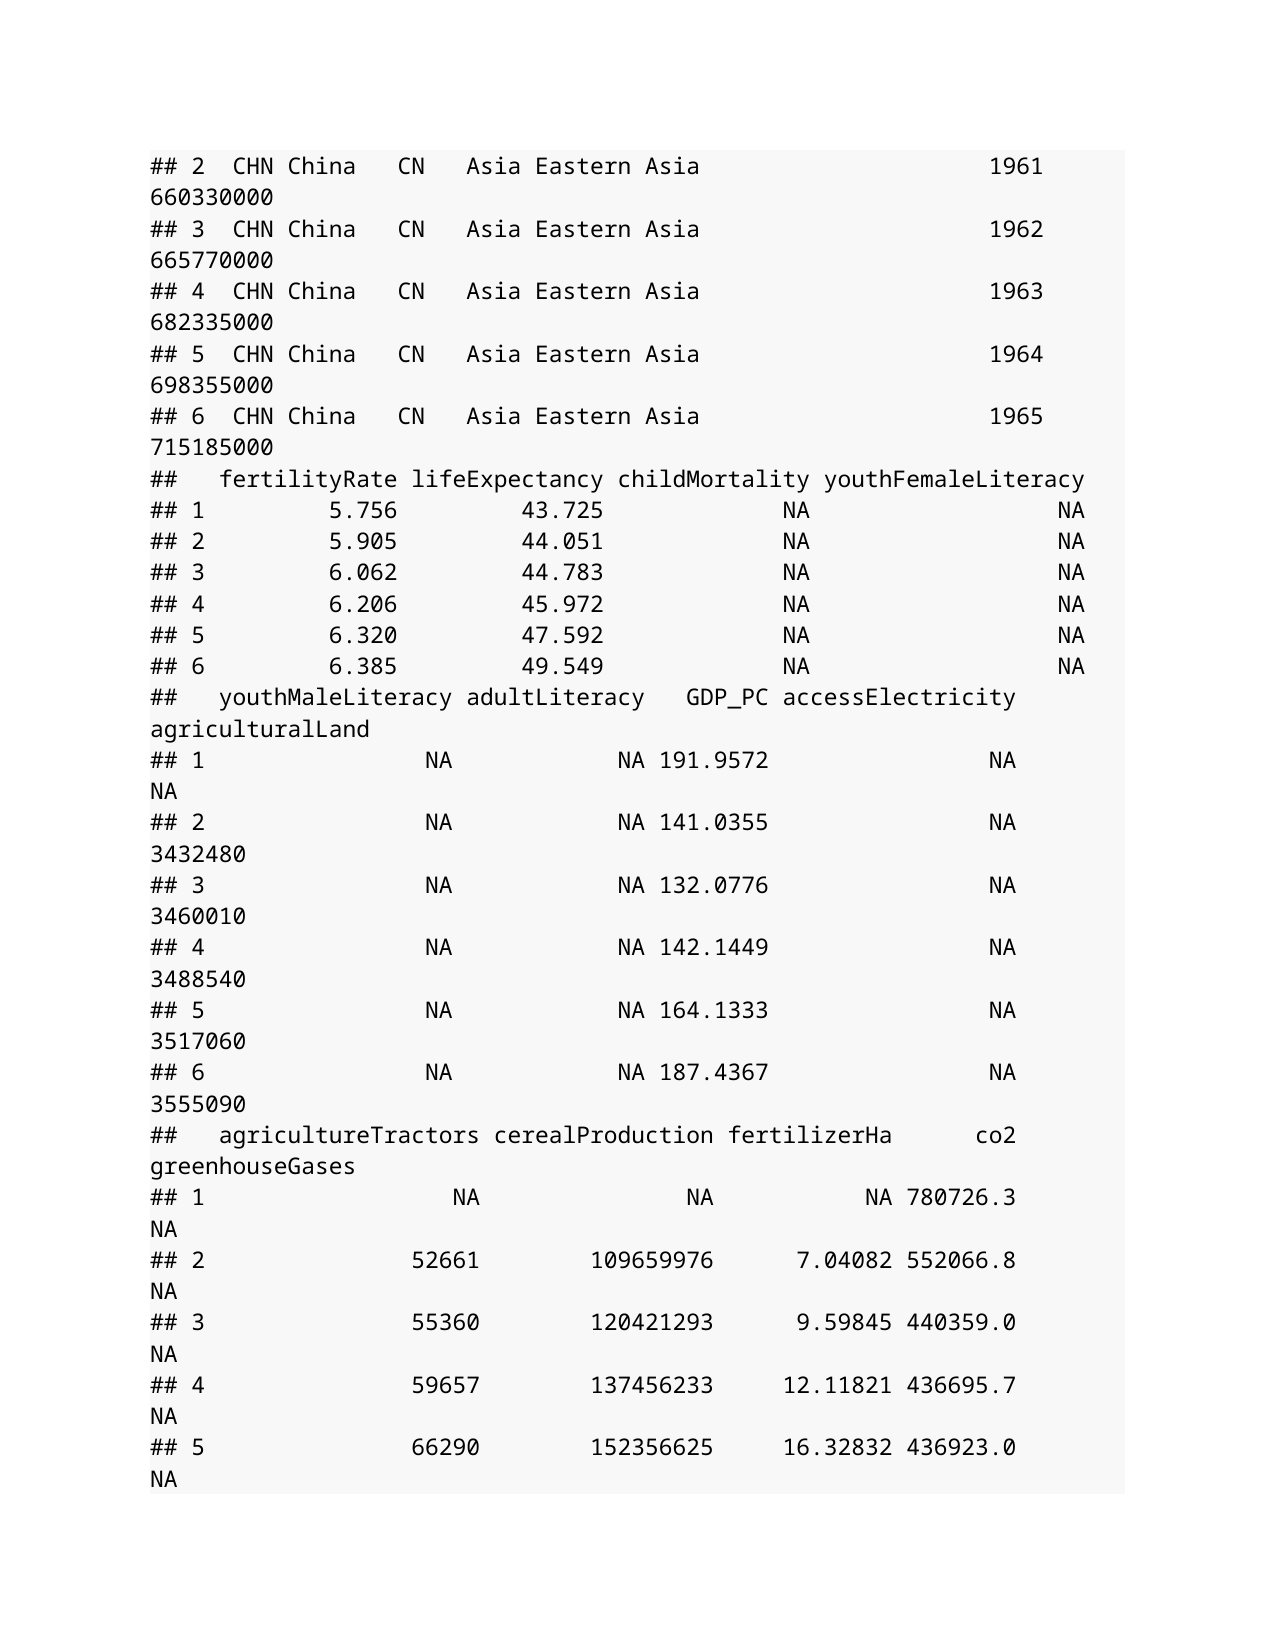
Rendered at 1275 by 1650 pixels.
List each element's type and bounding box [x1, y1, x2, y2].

text [150, 150, 1125, 1494]
